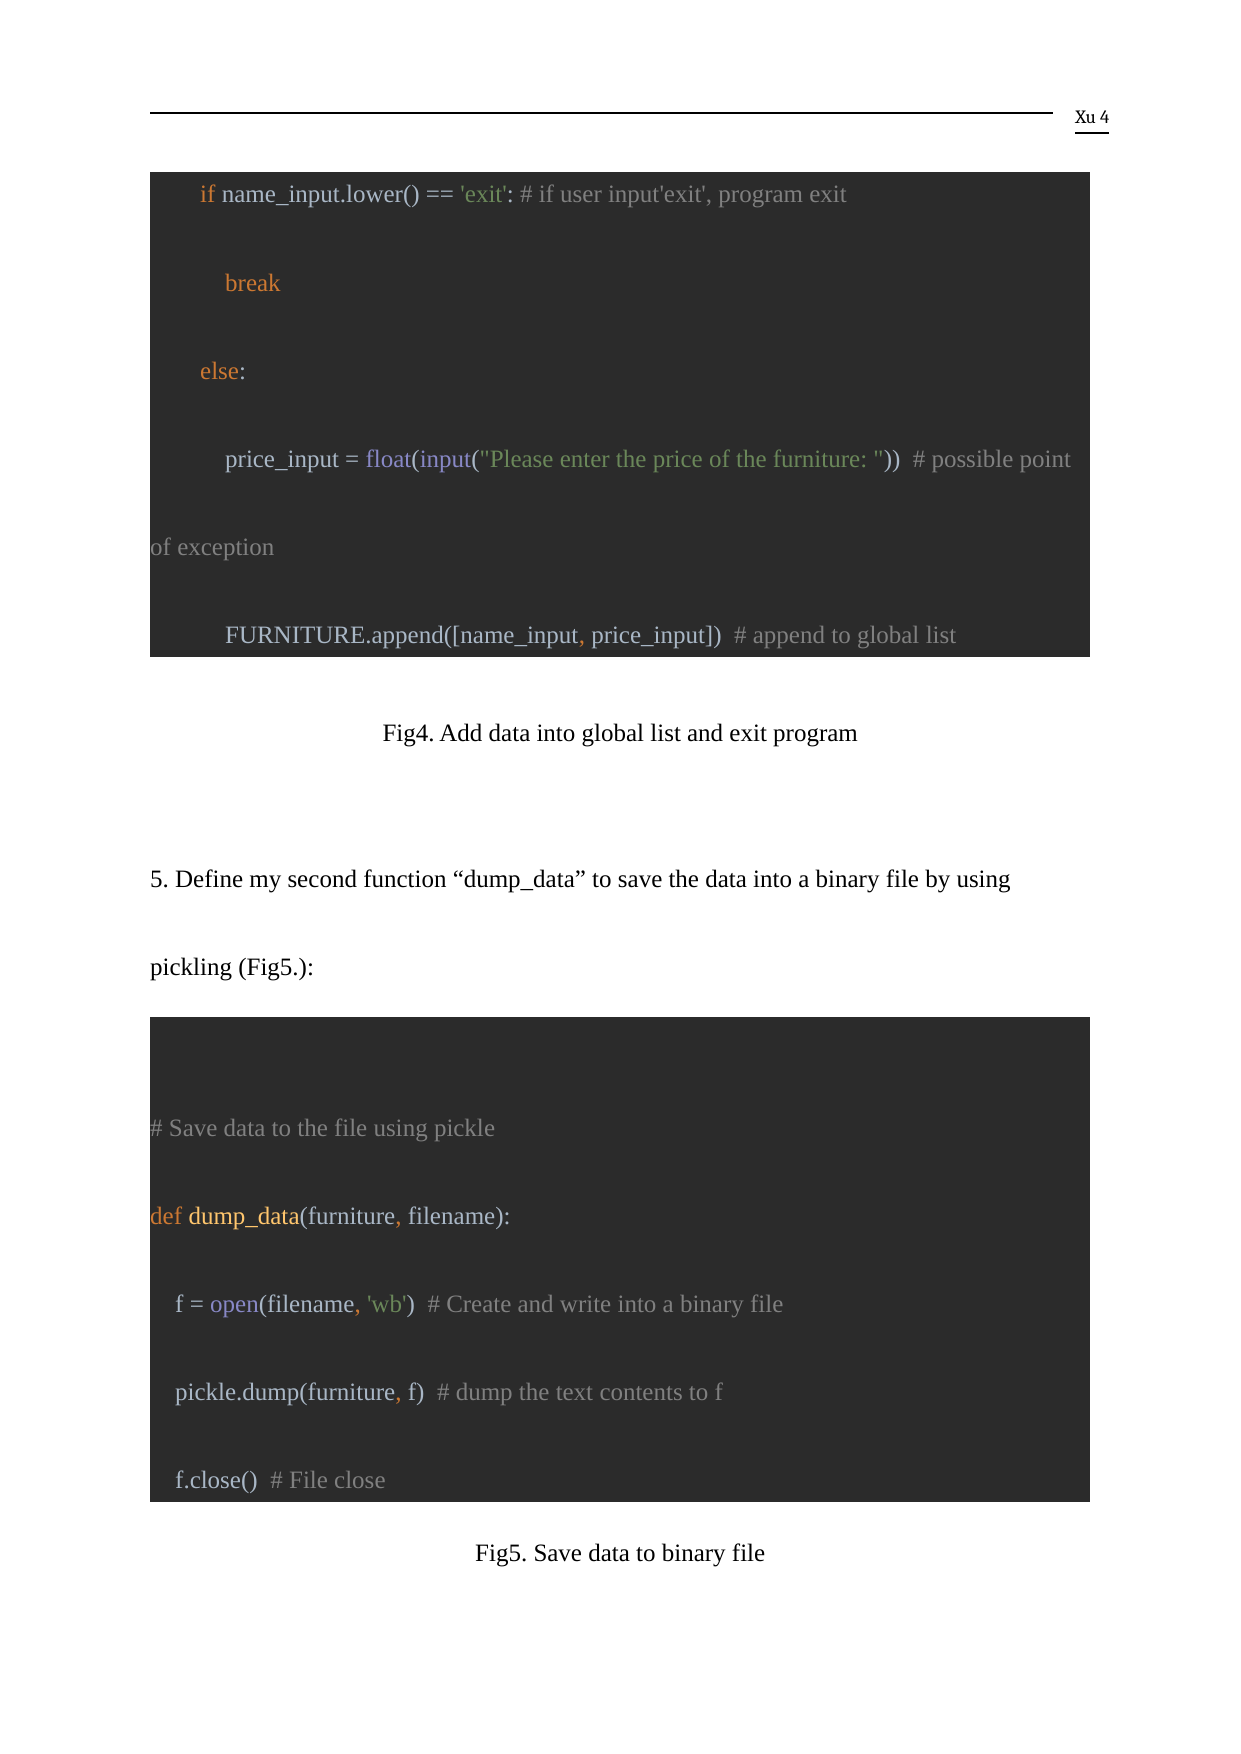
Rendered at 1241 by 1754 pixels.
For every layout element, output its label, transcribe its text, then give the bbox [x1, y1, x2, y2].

text 5. Define my second function “dump_data” to save the data into a binary file by using pickling (Fig5.): [150, 856, 1090, 988]
text Fig4. Add data into global list and exit program [150, 710, 1090, 754]
text Fig5. Save data to binary file [150, 1530, 1090, 1574]
text # Save data to the file using pickle def dump_data(furniture, filename): f = open(filename, 'wb') # Create and write into a binary file pickle.dump(furniture, f) # dump the text contents to f f.close() # File close [150, 1017, 1090, 1502]
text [150, 172, 1090, 657]
